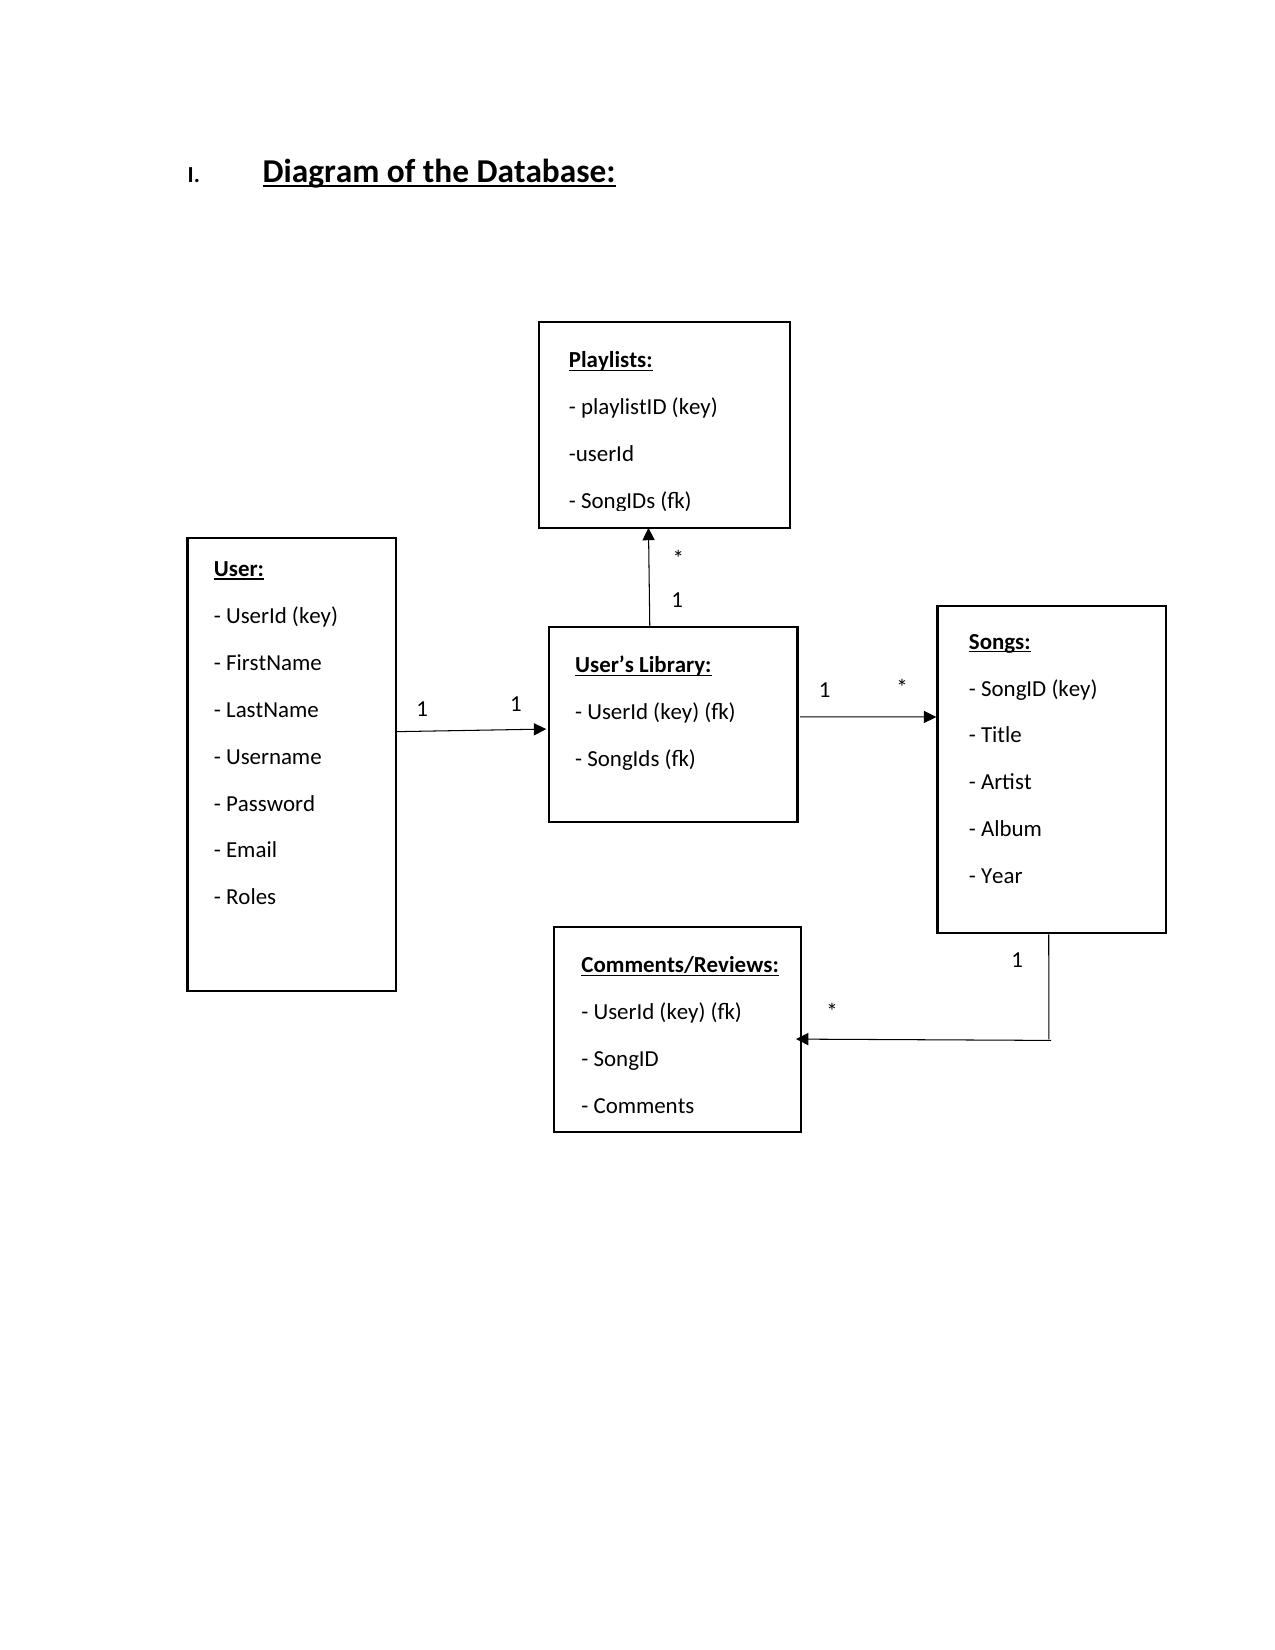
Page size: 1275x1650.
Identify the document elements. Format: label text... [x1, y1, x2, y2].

list Diagram of the Database: [187, 150, 1125, 191]
